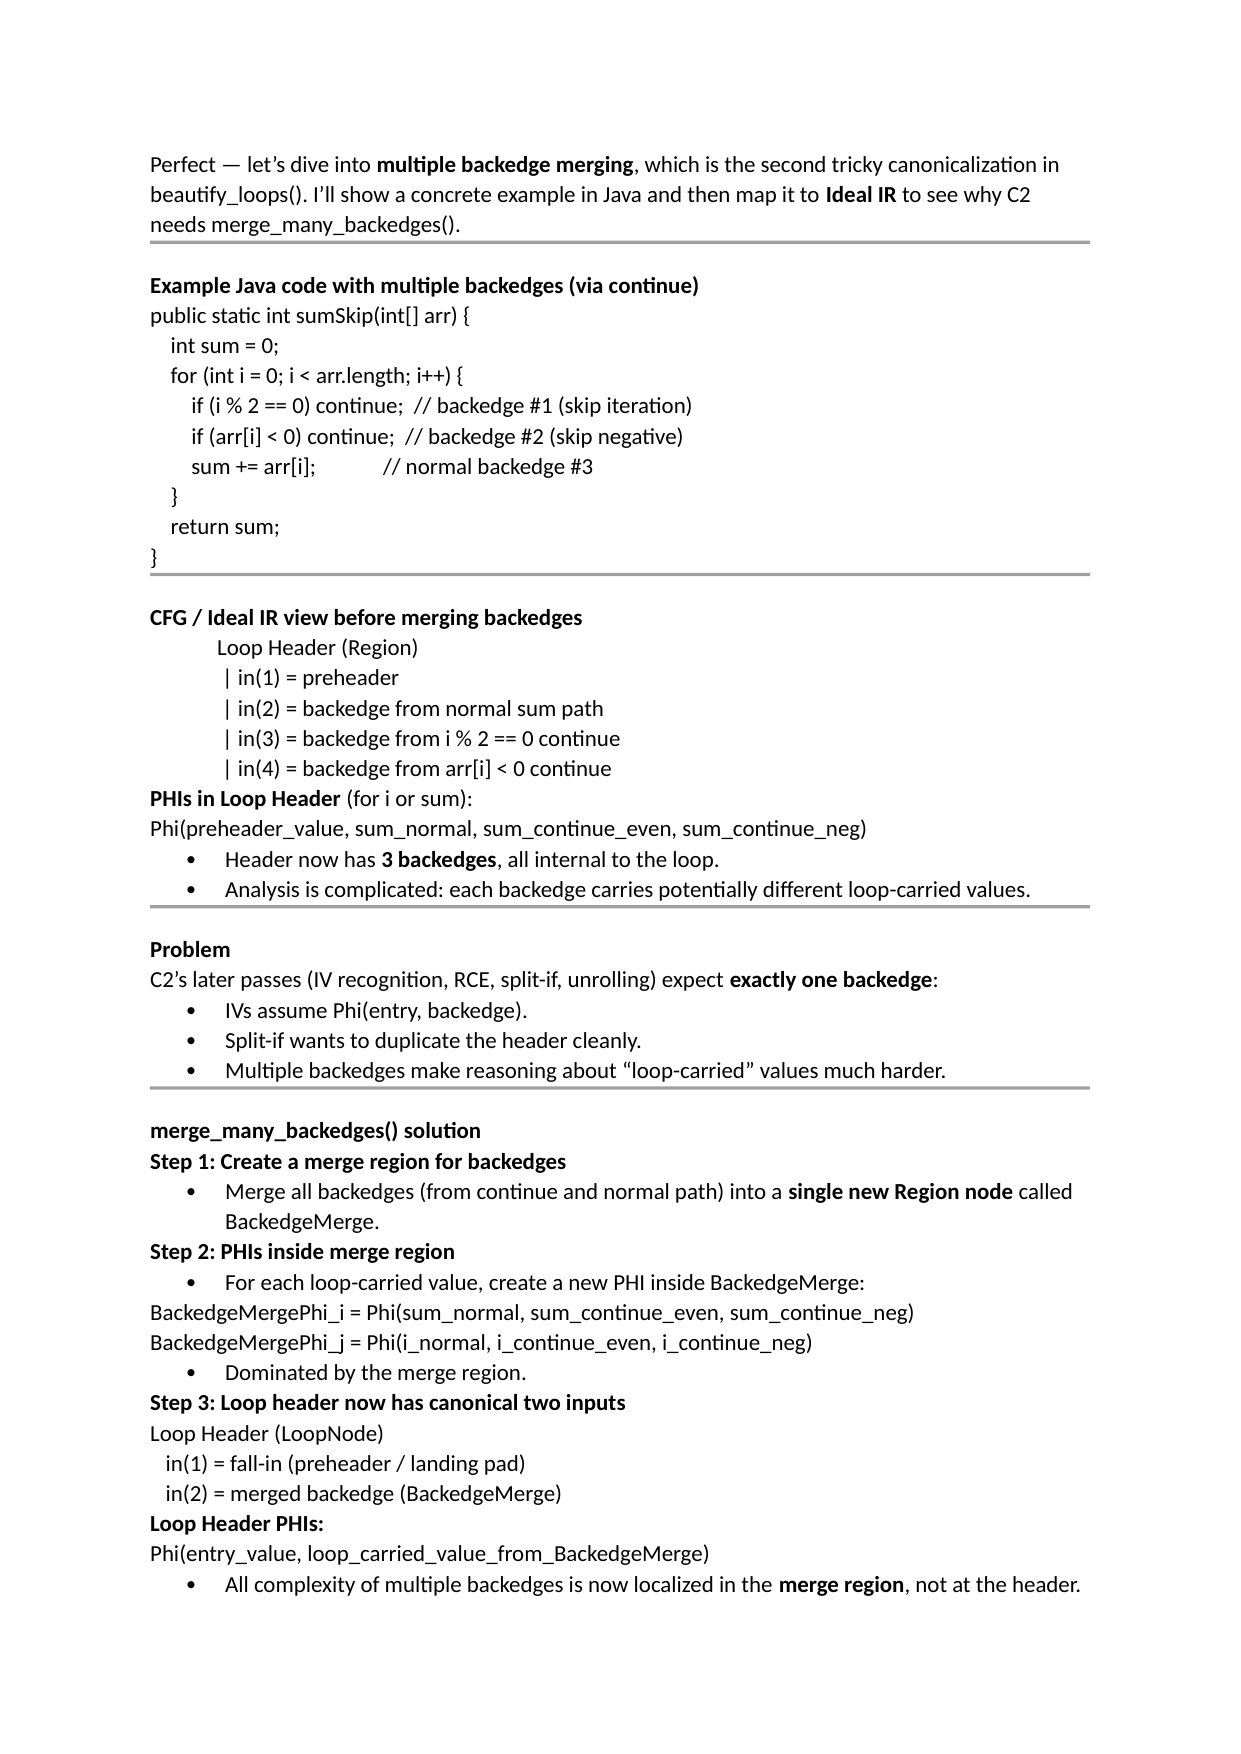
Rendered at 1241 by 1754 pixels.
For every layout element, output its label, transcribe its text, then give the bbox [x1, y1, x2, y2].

text Example Java code with multiple backedges (via continue) [150, 271, 1090, 299]
list Multiple backedges make reasoning about “loop-carried” values much harder. [187, 1056, 1090, 1084]
text for (int i = 0; i < arr.length; i++) { [150, 361, 1090, 389]
text Perfect — let’s dive into multiple backedge merging, which is the second tricky canonicalization in beautify_loops(). I’ll show a concrete example in Java and then map it to Ideal IR to see why C2 needs merge_many_backedges(). [150, 150, 1090, 238]
text Step 1: Create a merge region for backedges [150, 1147, 1090, 1175]
text Phi(preheader_value, sum_normal, sum_continue_even, sum_continue_neg) [150, 814, 1090, 843]
list Dominated by the merge region. [187, 1358, 1090, 1386]
text if (arr[i] < 0) continue; // backedge #2 (skip negative) [150, 422, 1090, 450]
list For each loop-carried value, create a new PHI inside BackedgeMerge: [187, 1268, 1090, 1296]
text CFG / Ideal IR view before merging backedges [150, 603, 1090, 631]
text public static int sumSkip(int[] arr) { [150, 301, 1090, 329]
list IVs assume Phi(entry, backedge). [187, 996, 1090, 1024]
text BackedgeMergePhi_j = Phi(i_normal, i_continue_even, i_continue_neg) [150, 1328, 1090, 1356]
text | in(1) = preheader [150, 663, 1090, 692]
list Merge all backedges (from continue and normal path) into a single new Region node called BackedgeMerge. [187, 1177, 1090, 1235]
text C2’s later passes (IV recognition, RCE, split-if, unrolling) expect exactly one backedge: [150, 966, 1090, 994]
text Problem [150, 935, 1090, 963]
text return sum; [150, 512, 1090, 541]
text int sum = 0; [150, 331, 1090, 359]
text Step 3: Loop header now has canonical two inputs [150, 1388, 1090, 1417]
text Loop Header PHIs: [150, 1509, 1090, 1537]
list Split-if wants to duplicate the header cleanly. [187, 1026, 1090, 1054]
text | in(4) = backedge from arr[i] < 0 continue [150, 754, 1090, 782]
text sum += arr[i]; // normal backedge #3 [150, 452, 1090, 480]
list Header now has 3 backedges, all internal to the loop. [187, 845, 1090, 873]
text Loop Header (LoopNode) [150, 1419, 1090, 1447]
list Analysis is complicated: each backedge carries potentially different loop-carried values. [187, 875, 1090, 903]
text Step 2: PHIs inside merge region [150, 1237, 1090, 1266]
text BackedgeMergePhi_i = Phi(sum_normal, sum_continue_even, sum_continue_neg) [150, 1298, 1090, 1326]
text } [150, 482, 1090, 510]
text Phi(entry_value, loop_carried_value_from_BackedgeMerge) [150, 1539, 1090, 1568]
text in(1) = fall-in (preheader / landing pad) [150, 1449, 1090, 1477]
text } [150, 543, 1090, 571]
text PHIs in Loop Header (for i or sum): [150, 784, 1090, 812]
text if (i % 2 == 0) continue; // backedge #1 (skip iteration) [150, 392, 1090, 420]
text | in(2) = backedge from normal sum path [150, 694, 1090, 722]
text in(2) = merged backedge (BackedgeMerge) [150, 1479, 1090, 1507]
text Loop Header (Region) [150, 633, 1090, 661]
text merge_many_backedges() solution [150, 1117, 1090, 1145]
list All complexity of multiple backedges is now localized in the merge region, not at the header. [187, 1570, 1090, 1598]
text | in(3) = backedge from i % 2 == 0 continue [150, 724, 1090, 752]
